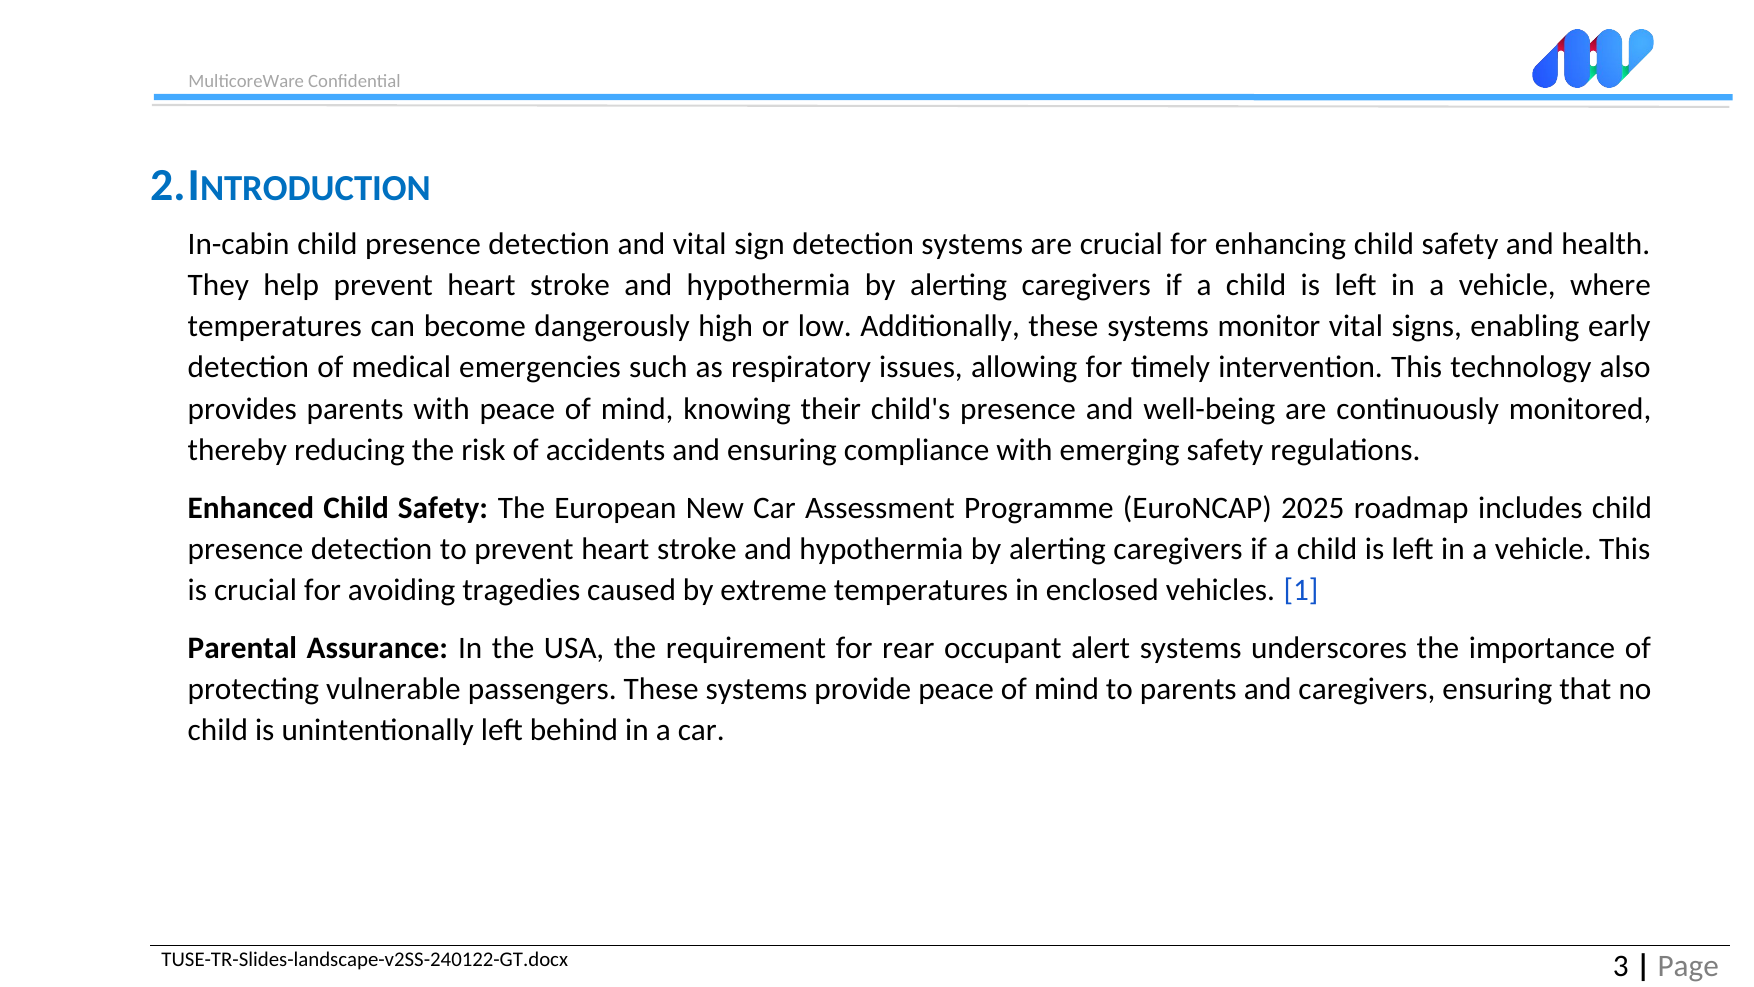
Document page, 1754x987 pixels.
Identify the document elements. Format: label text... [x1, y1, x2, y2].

picture [1532, 29, 1654, 88]
text Enhanced Child Safety: The European New Car Assessment Programme (EuroNCAP) 2025 roadmap includes child presence detection to prevent heart stroke and hypothermia by alerting caregivers if a child is left in a vehicle. This is crucial for avoiding tragedies caused by extreme temperatures in enclosed vehicles. [1] [187, 488, 1653, 608]
text In-cabin child presence detection and vital sign detection systems are crucial for enhancing child safety and health. They help prevent heart stroke and hypothermia by alerting caregivers if a child is left in a vehicle, where temperatures can become dangerously high or low. Additionally, these systems monitor vital signs, enabling early detection of medical emergencies such as respiratory issues, allowing for timely intervention. This technology also provides parents with peace of mind, knowing their child's presence and well-being are continuously monitored, thereby reducing the risk of accidents and ensuring compliance with emerging safety regulations. [187, 224, 1653, 468]
subtitle Introduction [150, 156, 1653, 212]
text Parental Assurance: In the USA, the requirement for rear occupant alert systems underscores the importance of protecting vulnerable passengers. These systems provide peace of mind to parents and caregivers, ensuring that no child is unintentionally left behind in a car. [187, 628, 1653, 748]
